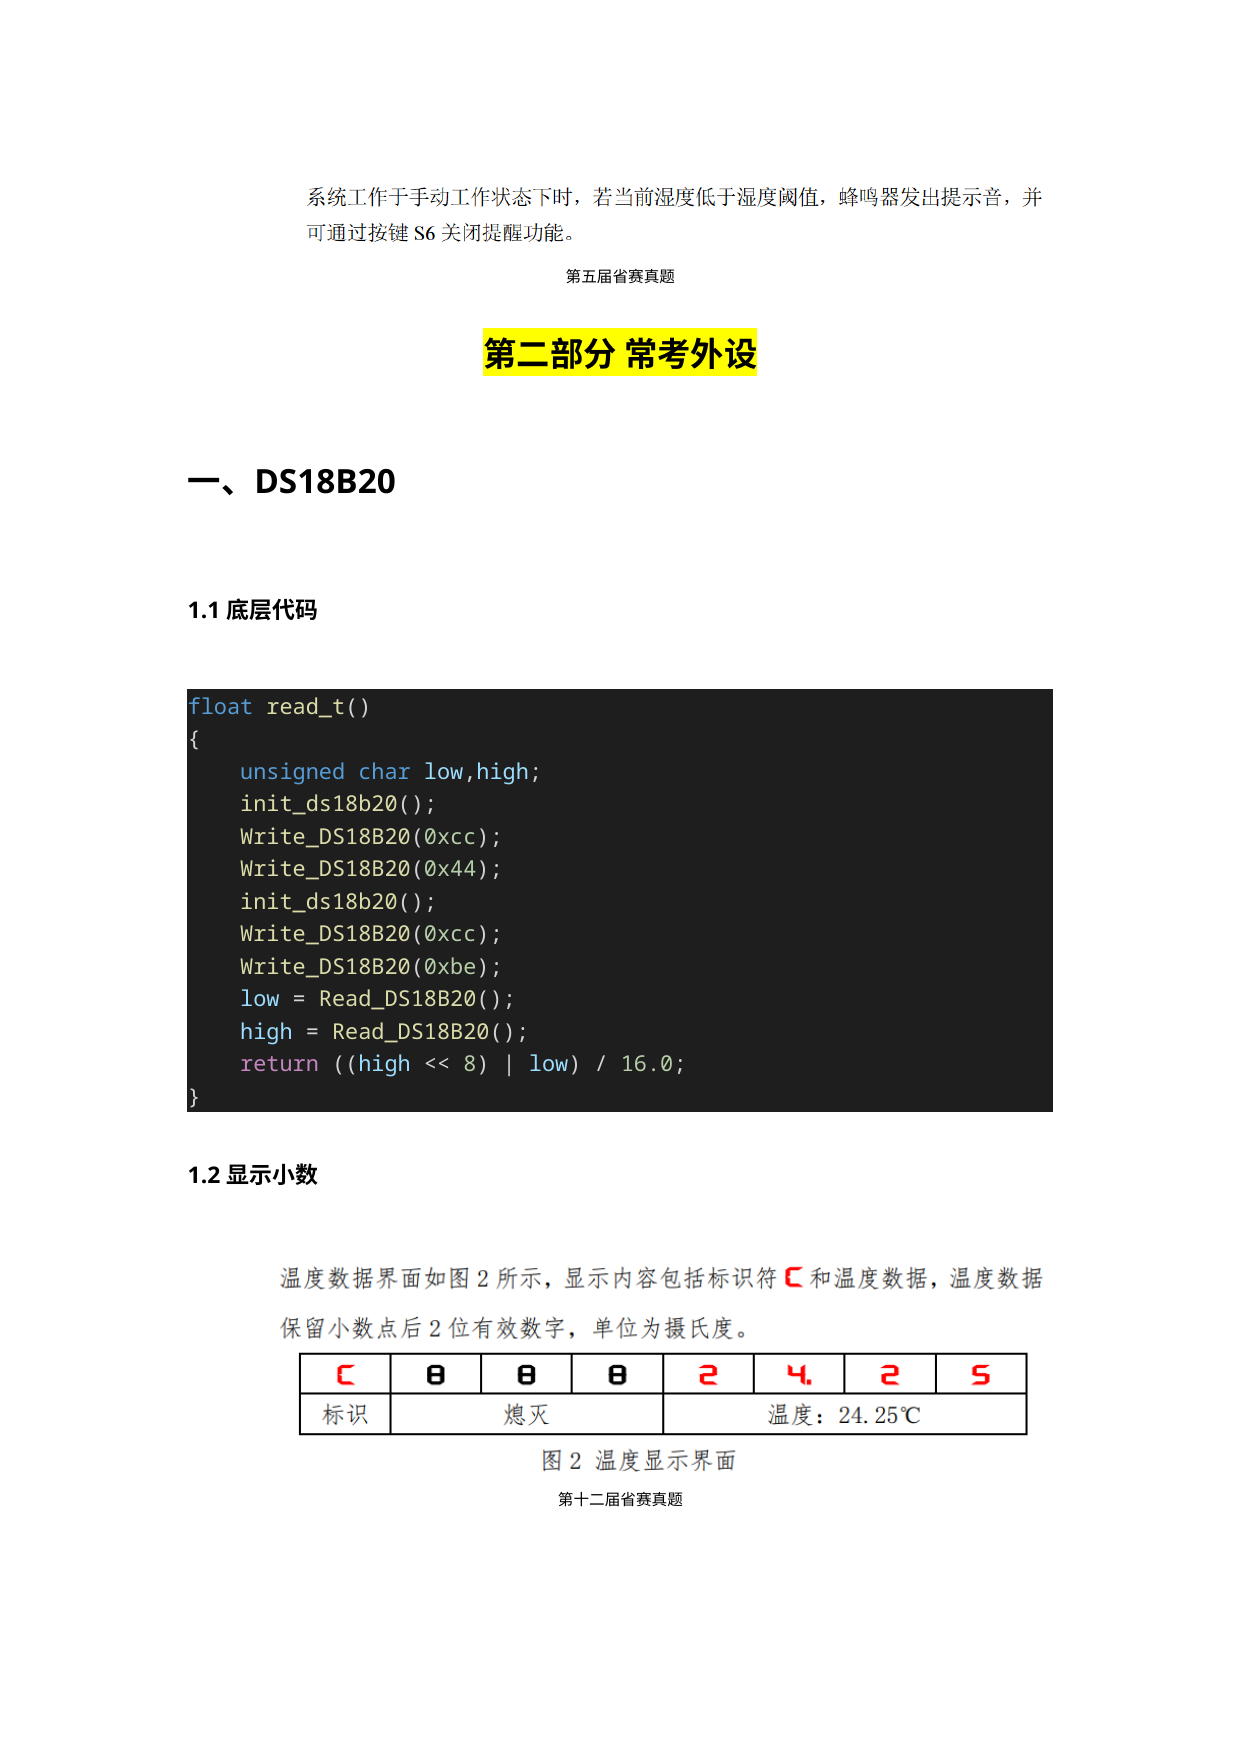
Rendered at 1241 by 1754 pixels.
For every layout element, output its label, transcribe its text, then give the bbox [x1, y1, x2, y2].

text unsigned char low,high; [187, 754, 1053, 787]
text 第五届省赛真题 [187, 259, 1053, 292]
text float read_t() [187, 689, 1053, 722]
text init_ds18b20(); [187, 787, 1053, 819]
text Write_DS18B20(0xcc); [187, 917, 1053, 949]
subtitle 一、DS18B20 [187, 446, 1053, 511]
text } [187, 1079, 1053, 1112]
text Write_DS18B20(0x44); [187, 852, 1053, 884]
subtitle 1.2 显示小数 [187, 1141, 1053, 1206]
subtitle 第二部分 常考外设 [187, 319, 1053, 384]
text low = Read_DS18B20(); [187, 982, 1053, 1014]
text 第十二届省赛真题 [187, 1483, 1053, 1515]
subtitle 1.1 底层代码 [187, 576, 1053, 641]
text Write_DS18B20(0xbe); [187, 949, 1053, 982]
text { [187, 722, 1053, 754]
picture [187, 1255, 1053, 1478]
text return ((high << 8) | low) / 16.0; [187, 1047, 1053, 1079]
text high = Read_DS18B20(); [187, 1014, 1053, 1047]
picture [187, 162, 1053, 253]
text init_ds18b20(); [187, 884, 1053, 917]
text Write_DS18B20(0xcc); [187, 819, 1053, 852]
